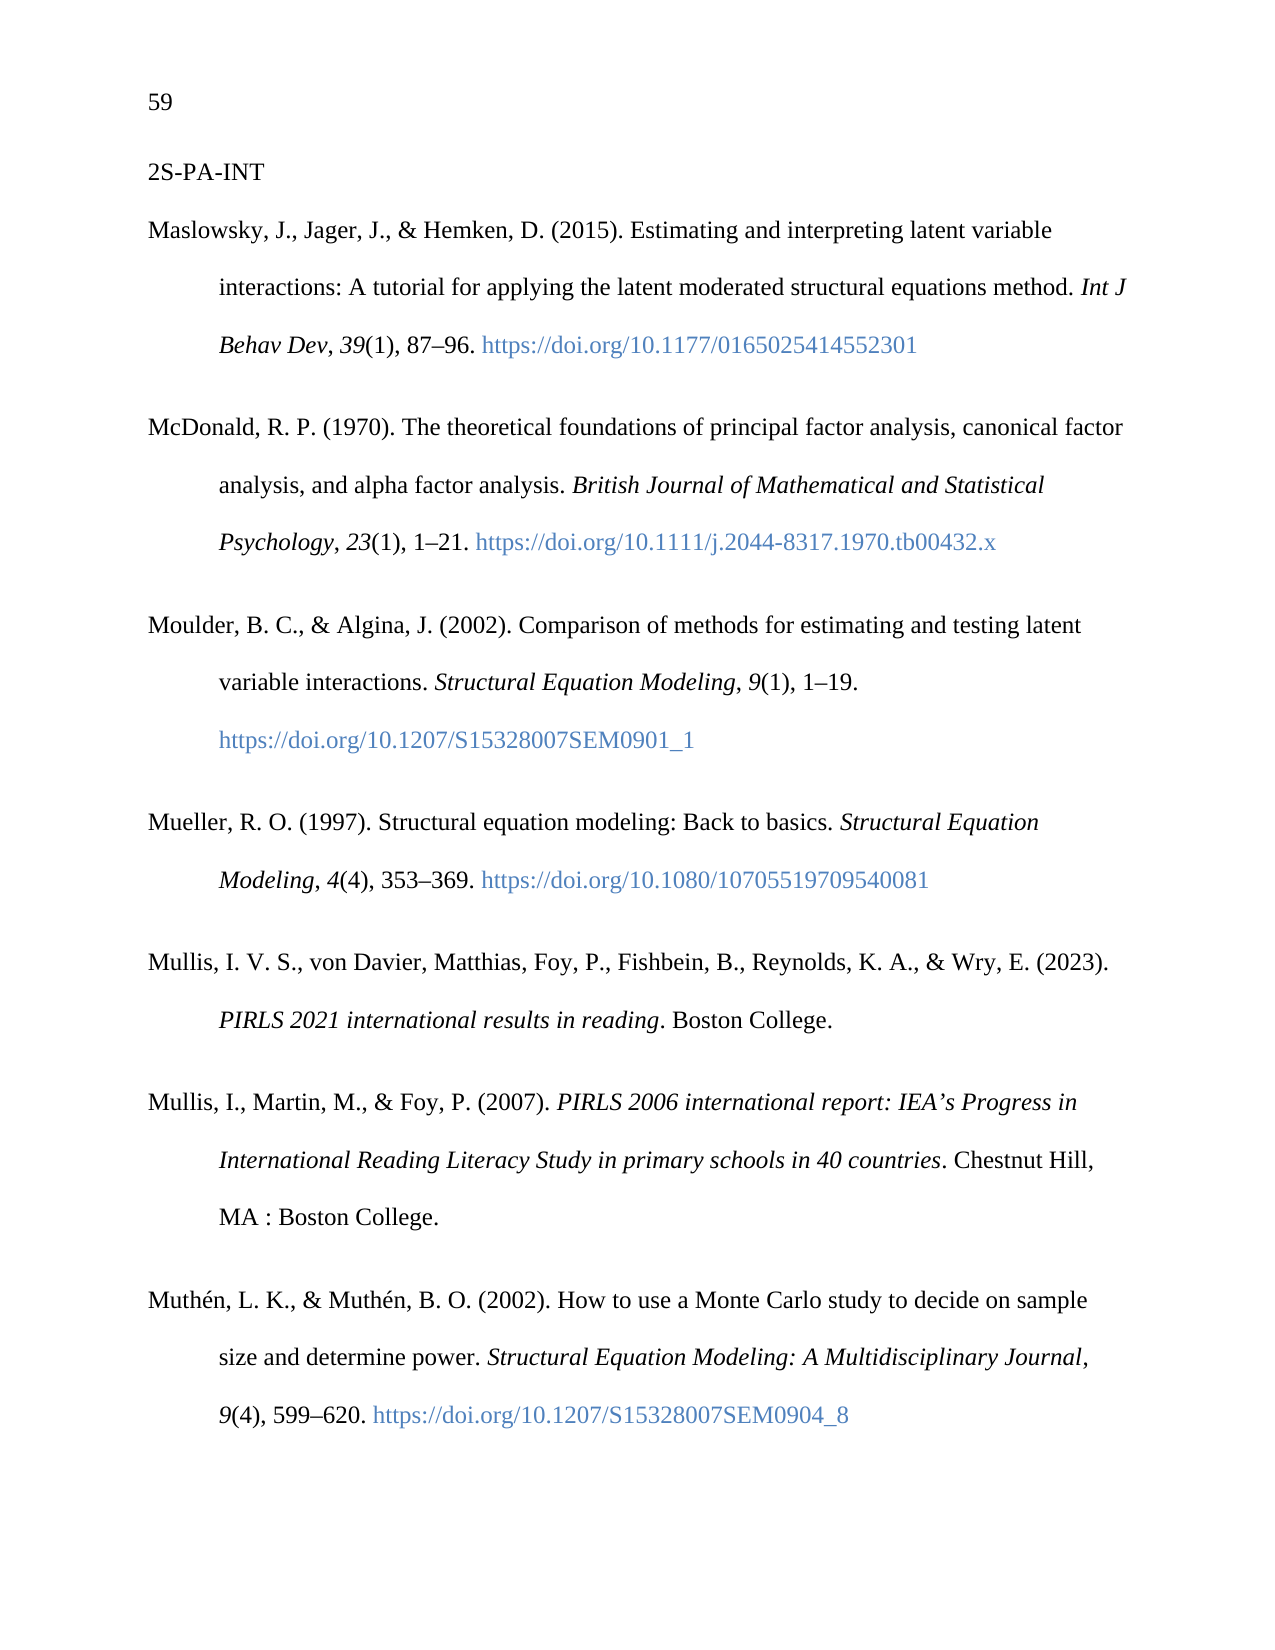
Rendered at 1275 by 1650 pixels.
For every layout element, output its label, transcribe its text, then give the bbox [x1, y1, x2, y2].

text Mueller, R. O. (1997). Structural equation modeling: Back to basics. Structural Equation Modeling, 4(4), 353–369. https://doi.org/10.1080/10705519709540081 [148, 807, 1127, 894]
text McDonald, R. P. (1970). The theoretical foundations of principal factor analysis, canonical factor analysis, and alpha factor analysis. British Journal of Mathematical and Statistical Psychology, 23(1), 1–21. https://doi.org/10.1111/j.2044-8317.1970.tb00432.x [148, 412, 1127, 556]
text Mullis, I., Martin, M., & Foy, P. (2007). PIRLS 2006 international report: IEA’s Progress in International Reading Literacy Study in primary schools in 40 countries. Chestnut Hill, MA : Boston College. [148, 1087, 1127, 1231]
text Mullis, I. V. S., von Davier, Matthias, Foy, P., Fishbein, B., Reynolds, K. A., & Wry, E. (2023). PIRLS 2021 international results in reading. Boston College. [148, 947, 1127, 1034]
text Muthén, L. K., & Muthén, B. O. (2002). How to use a Monte Carlo study to decide on sample size and determine power. Structural Equation Modeling: A Multidisciplinary Journal, 9(4), 599–620. https://doi.org/10.1207/S15328007SEM0904_8 [148, 1285, 1127, 1429]
text Maslowsky, J., Jager, J., & Hemken, D. (2015). Estimating and interpreting latent variable interactions: A tutorial for applying the latent moderated structural equations method. Int J Behav Dev, 39(1), 87–96. https://doi.org/10.1177/0165025414552301 [148, 215, 1127, 359]
text Moulder, B. C., & Algina, J. (2002). Comparison of methods for estimating and testing latent variable interactions. Structural Equation Modeling, 9(1), 1–19. https://doi.org/10.1207/S15328007SEM0901_1 [148, 610, 1127, 754]
